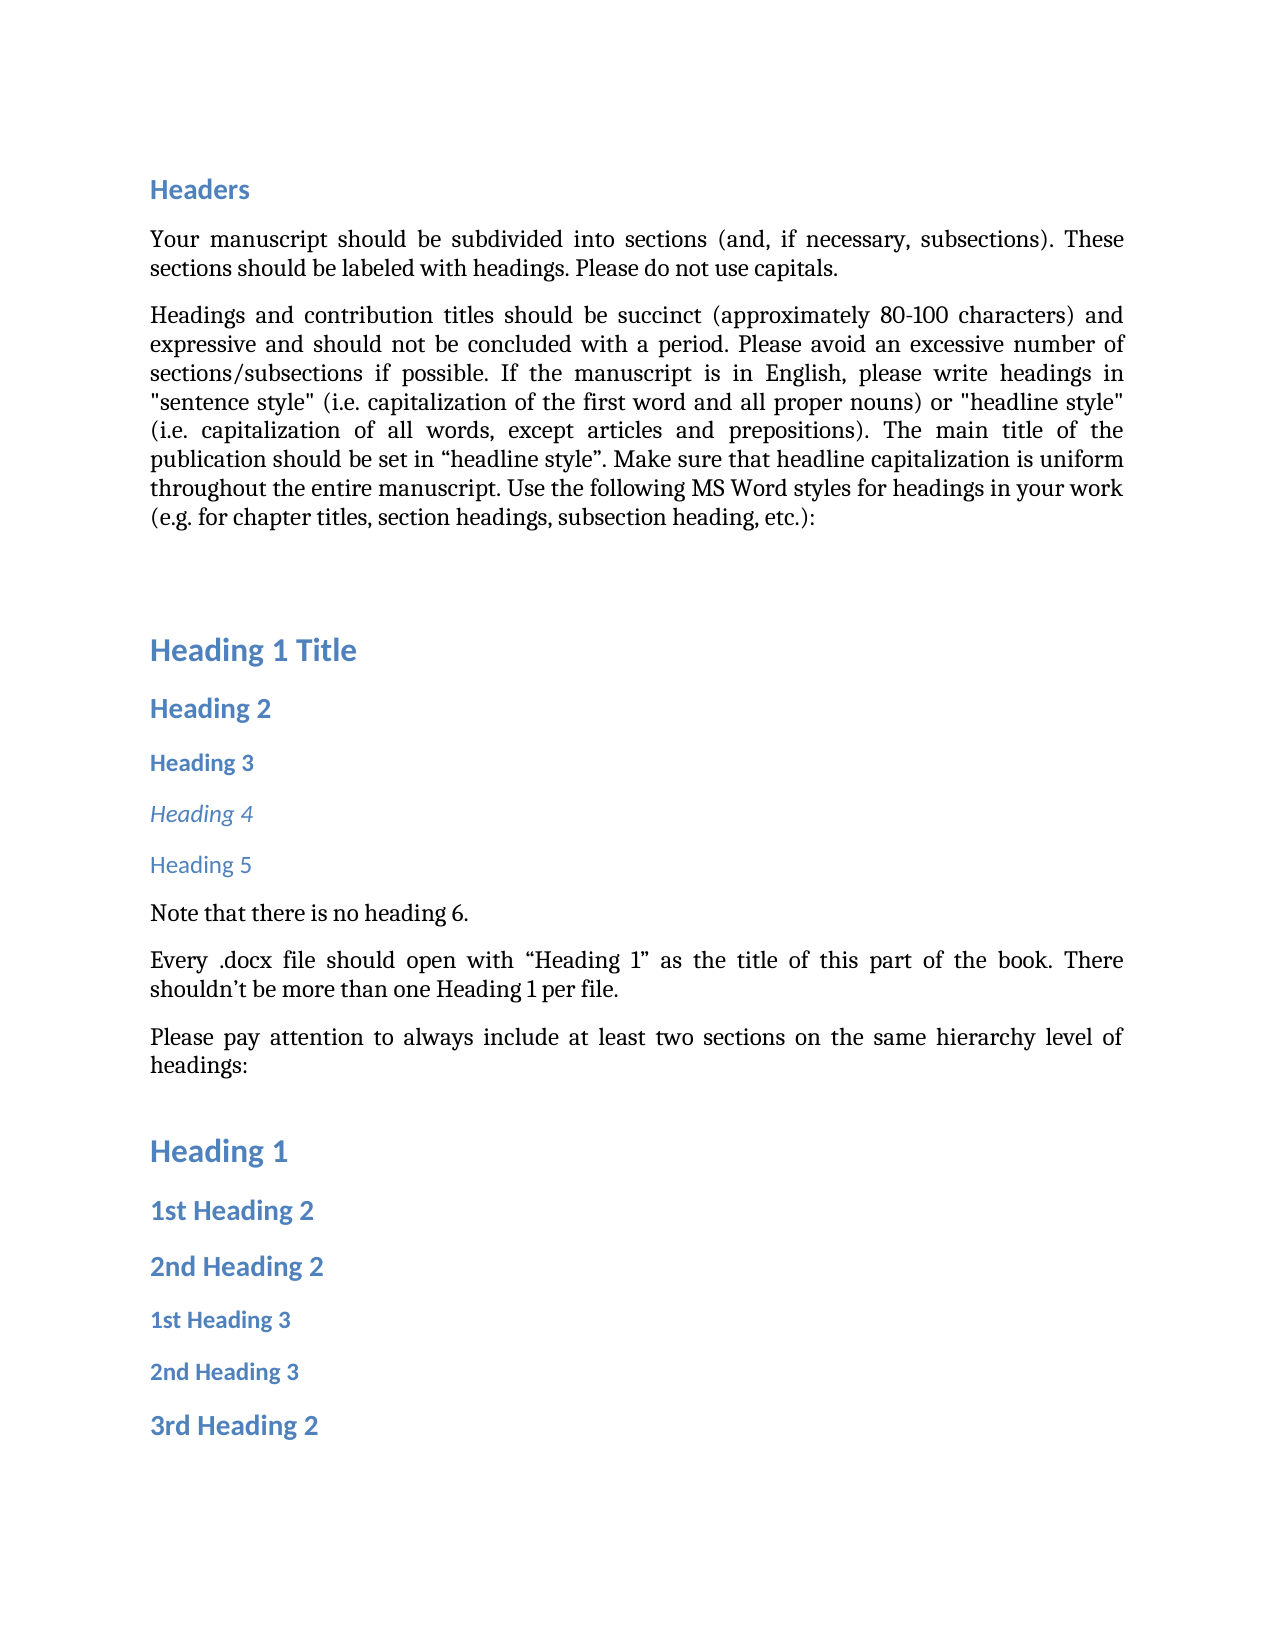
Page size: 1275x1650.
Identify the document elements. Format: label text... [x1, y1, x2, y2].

subtitle Heading 4 [150, 798, 1125, 829]
subtitle Heading 1 Title [150, 629, 1125, 670]
subtitle 3rd Heading 2 [150, 1407, 1125, 1443]
text Your manuscript should be subdivided into sections (and, if necessary, subsections). These sections should be labeled with headings. Please do not use capitals. [150, 225, 1125, 283]
subtitle 2nd Heading 2 [150, 1248, 1125, 1284]
subtitle Heading 2 [150, 691, 1125, 726]
subtitle Headers [150, 171, 1125, 206]
subtitle 1st Heading 3 [150, 1305, 1125, 1335]
text Headings and contribution titles should be succinct (approximately 80-100 characters) and expressive and should not be concluded with a period. Please avoid an excessive number of sections/subsections if possible. If the manuscript is in English, please write headings in "sentence style" (i.e. capitalization of the first word and all proper nouns) or "headline style" (i.e. capitalization of all words, except articles and prepositions). The main title of the publication should be set in “headline style”. Make sure that headline capitalization is uniform throughout the entire manuscript. Use the following MS Word styles for headings in your work (e.g. for chapter titles, section headings, subsection heading, etc.): [150, 301, 1125, 531]
subtitle Heading 5 [150, 850, 1125, 880]
subtitle Heading 3 [150, 747, 1125, 777]
text Note that there is no heading 6. [150, 899, 1125, 928]
text Please pay attention to always include at least two sections on the same hierarchy level of headings: [150, 1023, 1125, 1080]
subtitle 2nd Heading 3 [150, 1356, 1125, 1387]
subtitle Heading 1 [150, 1130, 1125, 1171]
subtitle 1st Heading 2 [150, 1192, 1125, 1227]
text Every .docx file should open with “Heading 1” as the title of this part of the book. There shouldn’t be more than one Heading 1 per file. [150, 946, 1125, 1004]
